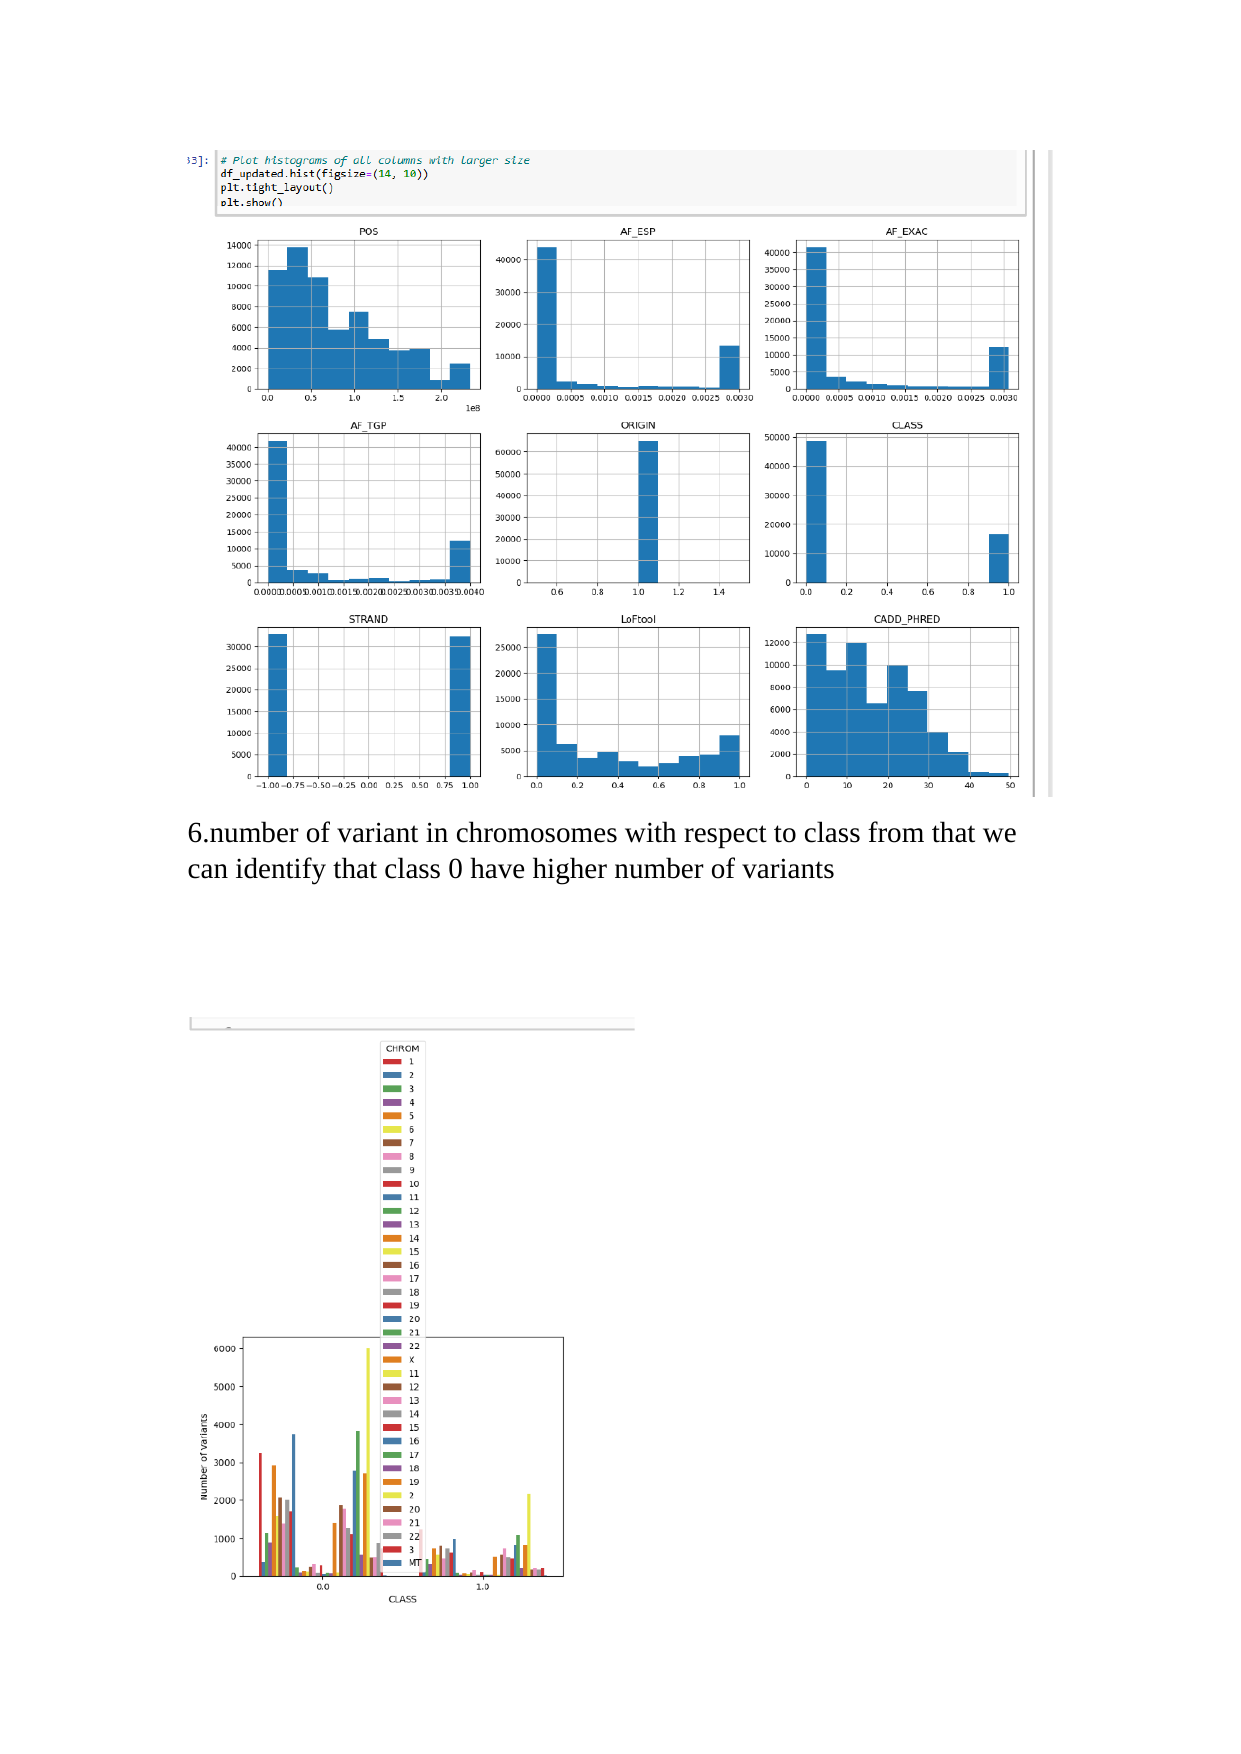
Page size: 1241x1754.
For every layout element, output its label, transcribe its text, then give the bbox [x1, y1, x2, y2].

text 6.number of variant in chromosomes with respect to class from that we can identify that class 0 have higher number of variants [187, 816, 1053, 885]
picture [187, 1017, 635, 1603]
picture [187, 150, 1053, 797]
